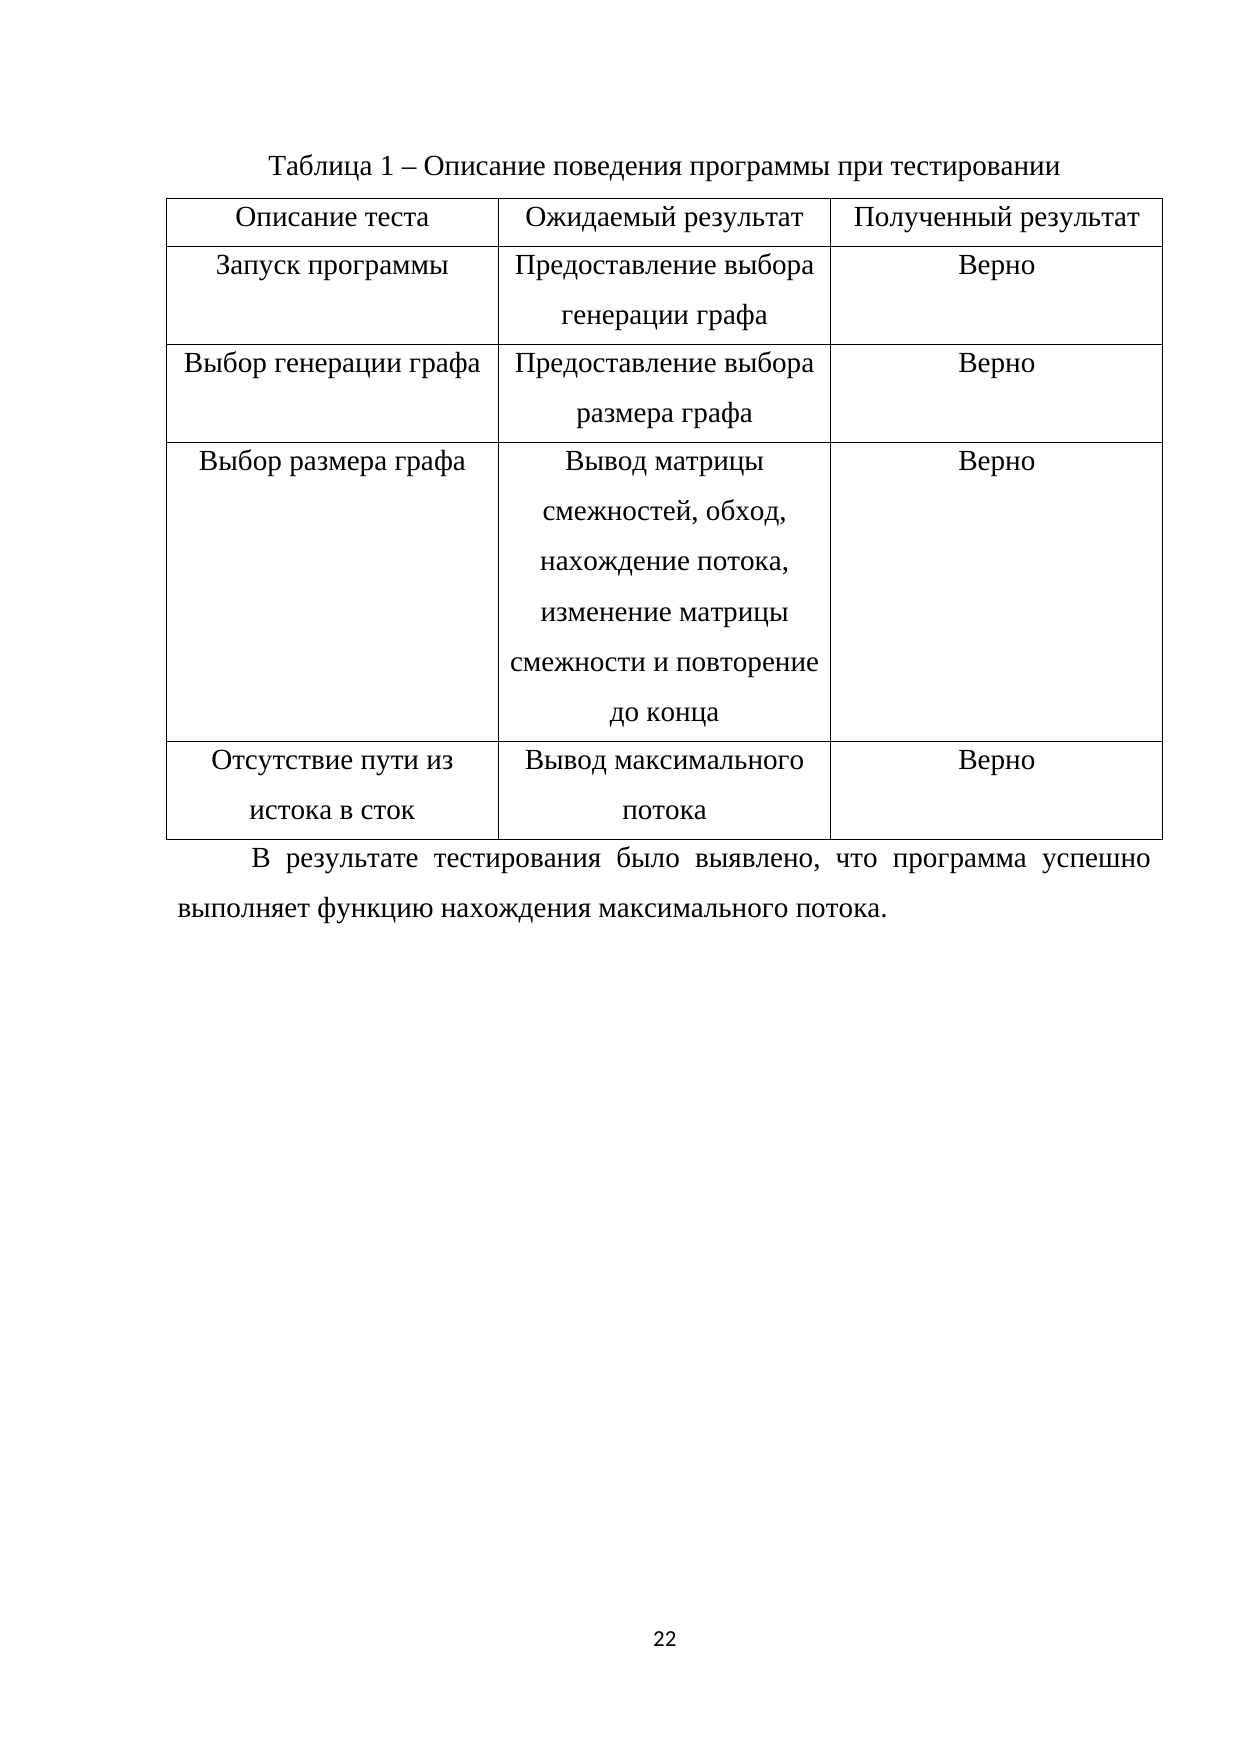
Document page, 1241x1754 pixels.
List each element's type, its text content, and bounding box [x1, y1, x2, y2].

table_cell Верно [831, 443, 1162, 741]
table_cell Запуск программы [167, 247, 498, 344]
table_cell Вывод максимального потока [499, 742, 830, 839]
table_cell Верно [831, 345, 1162, 442]
table_cell Выбор размера графа [167, 443, 498, 741]
table_cell Вывод матрицы смежностей, обход, нахождение потока, изменение матрицы смежности и повторение до конца [499, 443, 830, 741]
text В результате тестирования было выявлено, что программа успешно выполняет функцию нахождения максимального потока. [177, 840, 1152, 924]
table_header Описание теста [167, 199, 498, 246]
table_cell Отсутствие пути из истока в сток [167, 742, 498, 839]
table_cell Предоставление выбора генерации графа [499, 247, 830, 344]
text Таблица 1 – Описание поведения программы при тестировании [177, 148, 1152, 181]
table_header Ожидаемый результат [499, 199, 830, 246]
table_cell Выбор генерации графа [167, 345, 498, 442]
table_cell Предоставление выбора размера графа [499, 345, 830, 442]
table_header Полученный результат [831, 199, 1162, 246]
table_cell Верно [831, 247, 1162, 344]
table_cell Верно [831, 742, 1162, 839]
